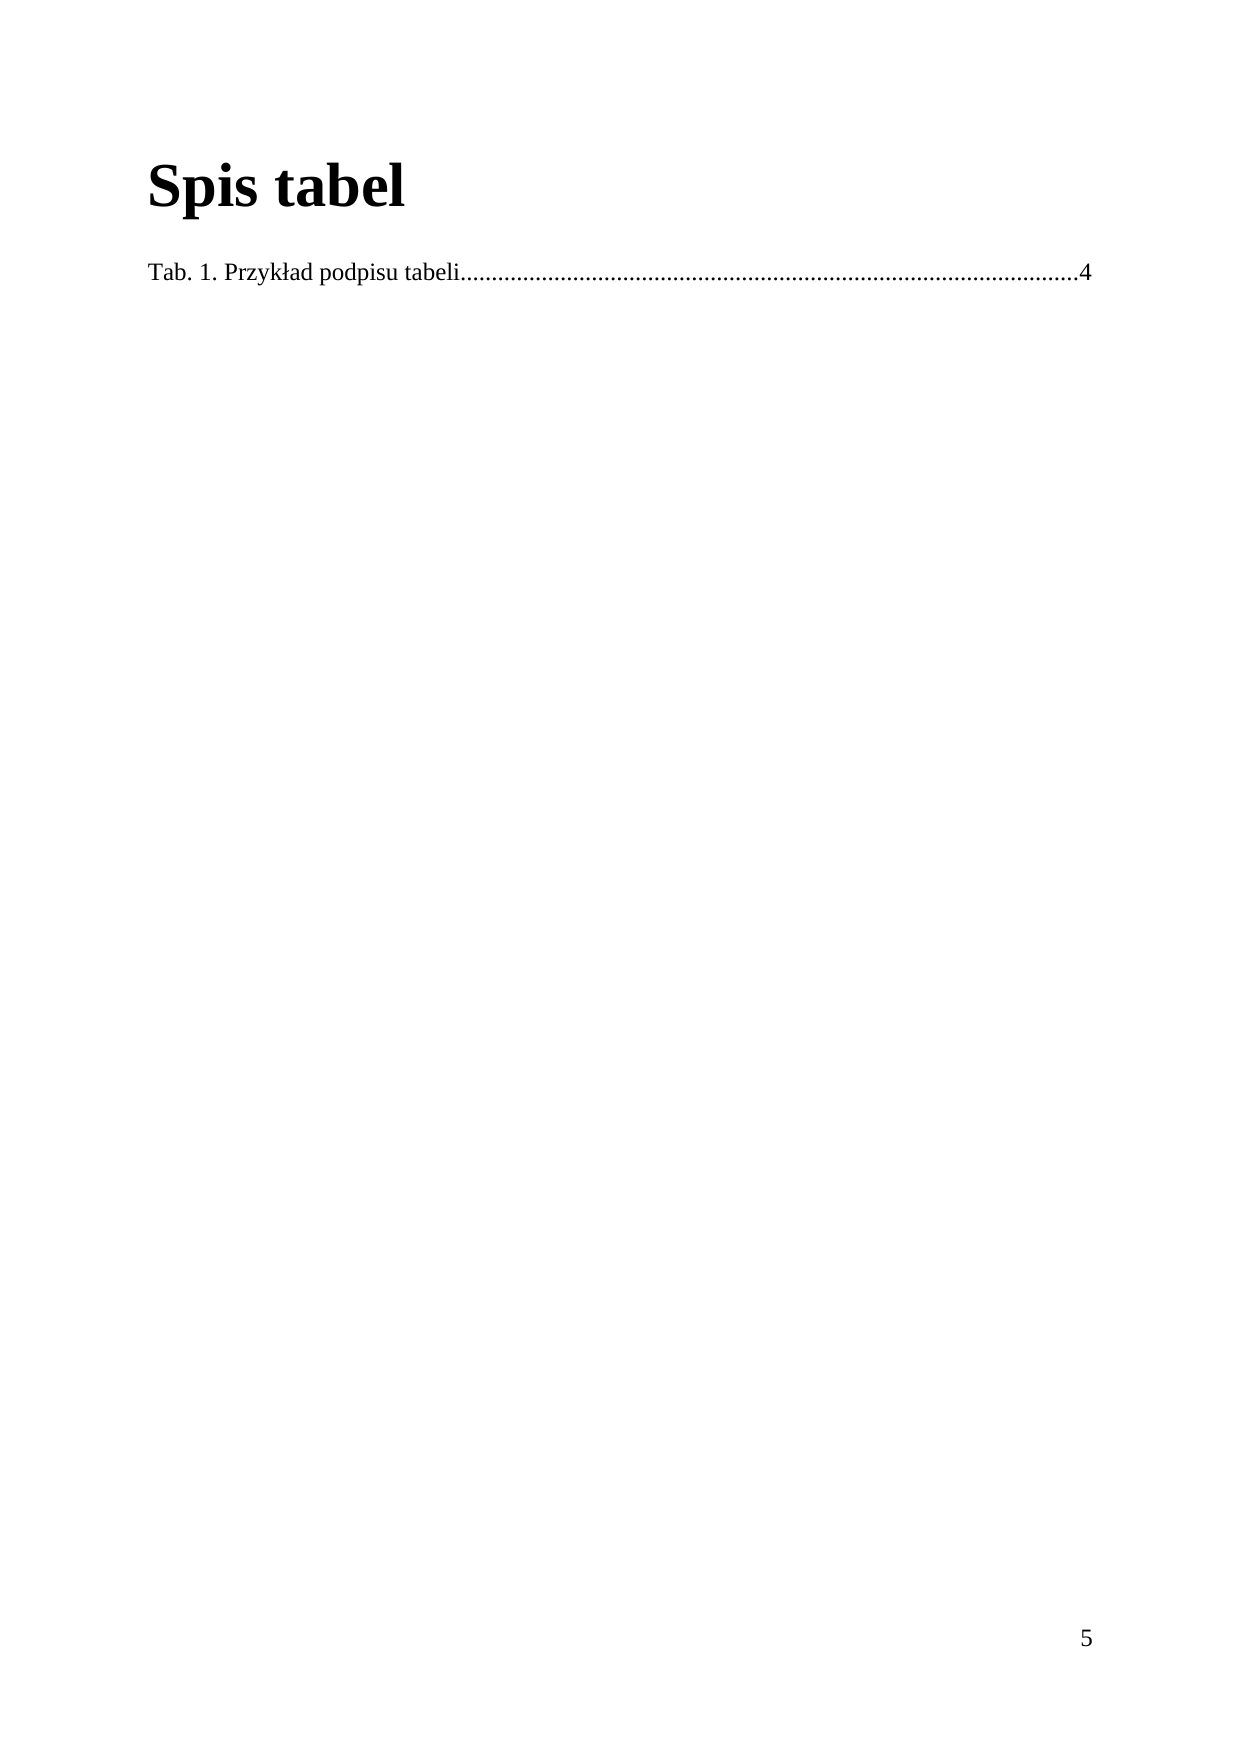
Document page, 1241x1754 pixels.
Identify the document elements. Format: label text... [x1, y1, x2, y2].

subtitle Spis tabel [148, 148, 1093, 219]
text Tab. 1. Przykład podpisu tabeli 4 [148, 257, 1093, 286]
